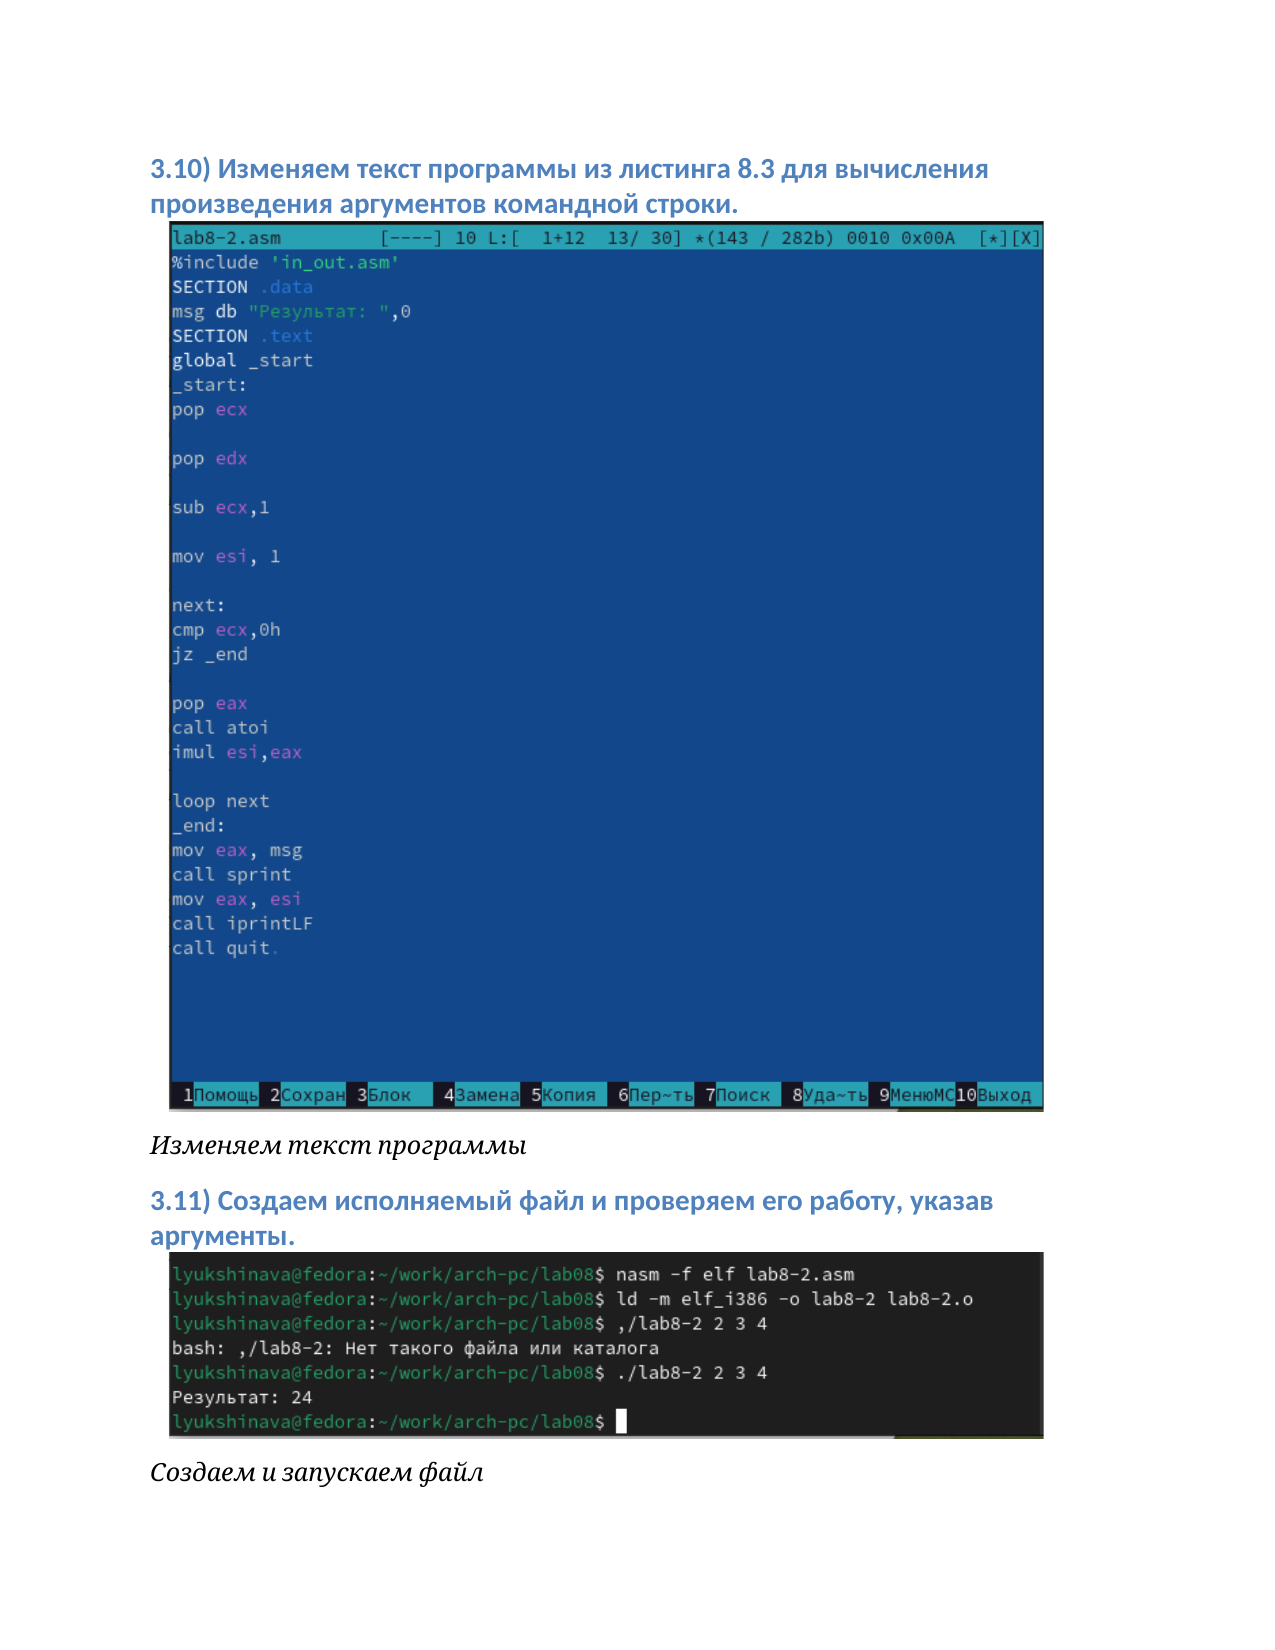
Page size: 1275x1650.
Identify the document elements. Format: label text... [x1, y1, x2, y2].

subtitle 3.10) Изменяем текст программы из листинга 8.3 для вычисления произведения аргументов командной строки. [150, 150, 1125, 221]
text Создаем и запускаем файл [150, 1459, 1125, 1488]
text Изменяем текст программы [150, 1132, 1125, 1161]
subtitle 3.11) Создаем исполняемый файл и проверяем его работу, указав аргументы. [150, 1182, 1125, 1253]
picture [168, 221, 1044, 1112]
picture [168, 1252, 1044, 1439]
